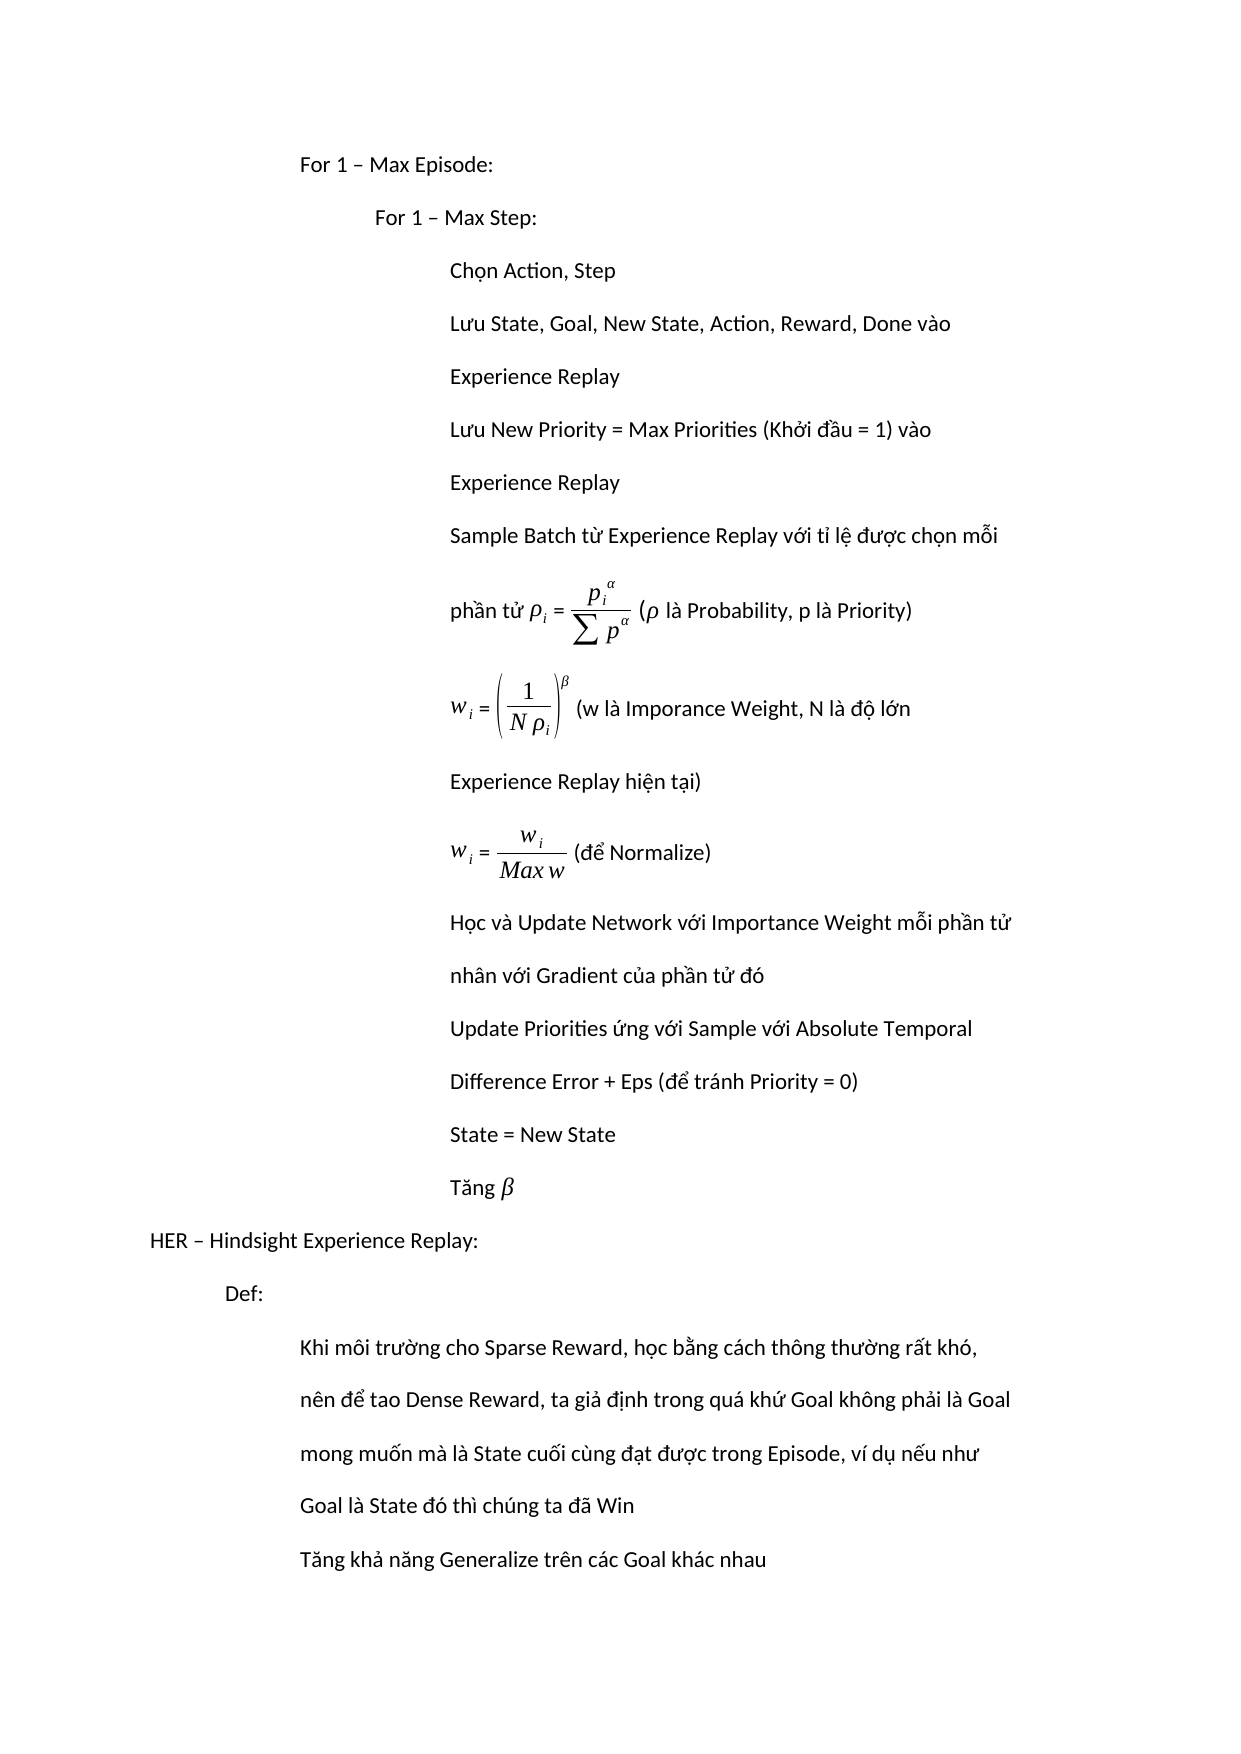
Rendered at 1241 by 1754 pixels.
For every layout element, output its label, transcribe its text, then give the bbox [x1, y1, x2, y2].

text Goal là State đó thì chúng ta đã Win [225, 1492, 1090, 1520]
text For 1 – Max Episode: [150, 150, 1090, 178]
text Difference Error + Eps (để tránh Priority = 0) [375, 1067, 1090, 1096]
text Tăng [375, 1173, 1090, 1202]
text Experience Replay [450, 468, 1090, 496]
text = (w là Imporance Weight, N là độ lớn [375, 673, 1090, 742]
text nên để tao Dense Reward, ta giả định trong quá khứ Goal không phải là Goal [225, 1386, 1090, 1414]
text = (để Normalize) [375, 820, 1090, 883]
text Tăng khả năng Generalize trên các Goal khác nhau [225, 1545, 1090, 1573]
text phần tử = ( là Probability, p là Priority) [375, 574, 1090, 647]
text mong muốn mà là State cuối cùng đạt được trong Episode, ví dụ nếu như [225, 1439, 1090, 1467]
text Sample Batch từ Experience Replay với tỉ lệ được chọn mỗi [375, 521, 1090, 549]
text Chọn Action, Step [150, 256, 1090, 284]
text Lưu State, Goal, New State, Action, Reward, Done vào [375, 309, 1090, 337]
text Khi môi trường cho Sparse Reward, học bằng cách thông thường rất khó, [225, 1333, 1090, 1361]
text Học và Update Network với Importance Weight mỗi phần tử [375, 908, 1090, 936]
text Experience Replay hiện tại) [375, 767, 1090, 795]
text Def: [150, 1279, 1090, 1308]
text Lưu New Priority = Max Priorities (Khởi đầu = 1) vào [450, 415, 1090, 443]
text nhân với Gradient của phần tử đó [375, 961, 1090, 989]
text Experience Replay [375, 362, 1090, 390]
text HER – Hindsight Experience Replay: [150, 1227, 1090, 1254]
text For 1 – Max Step: [150, 203, 1090, 231]
text Update Priorities ứng với Sample với Absolute Temporal [375, 1014, 1090, 1042]
text State = New State [375, 1121, 1090, 1148]
